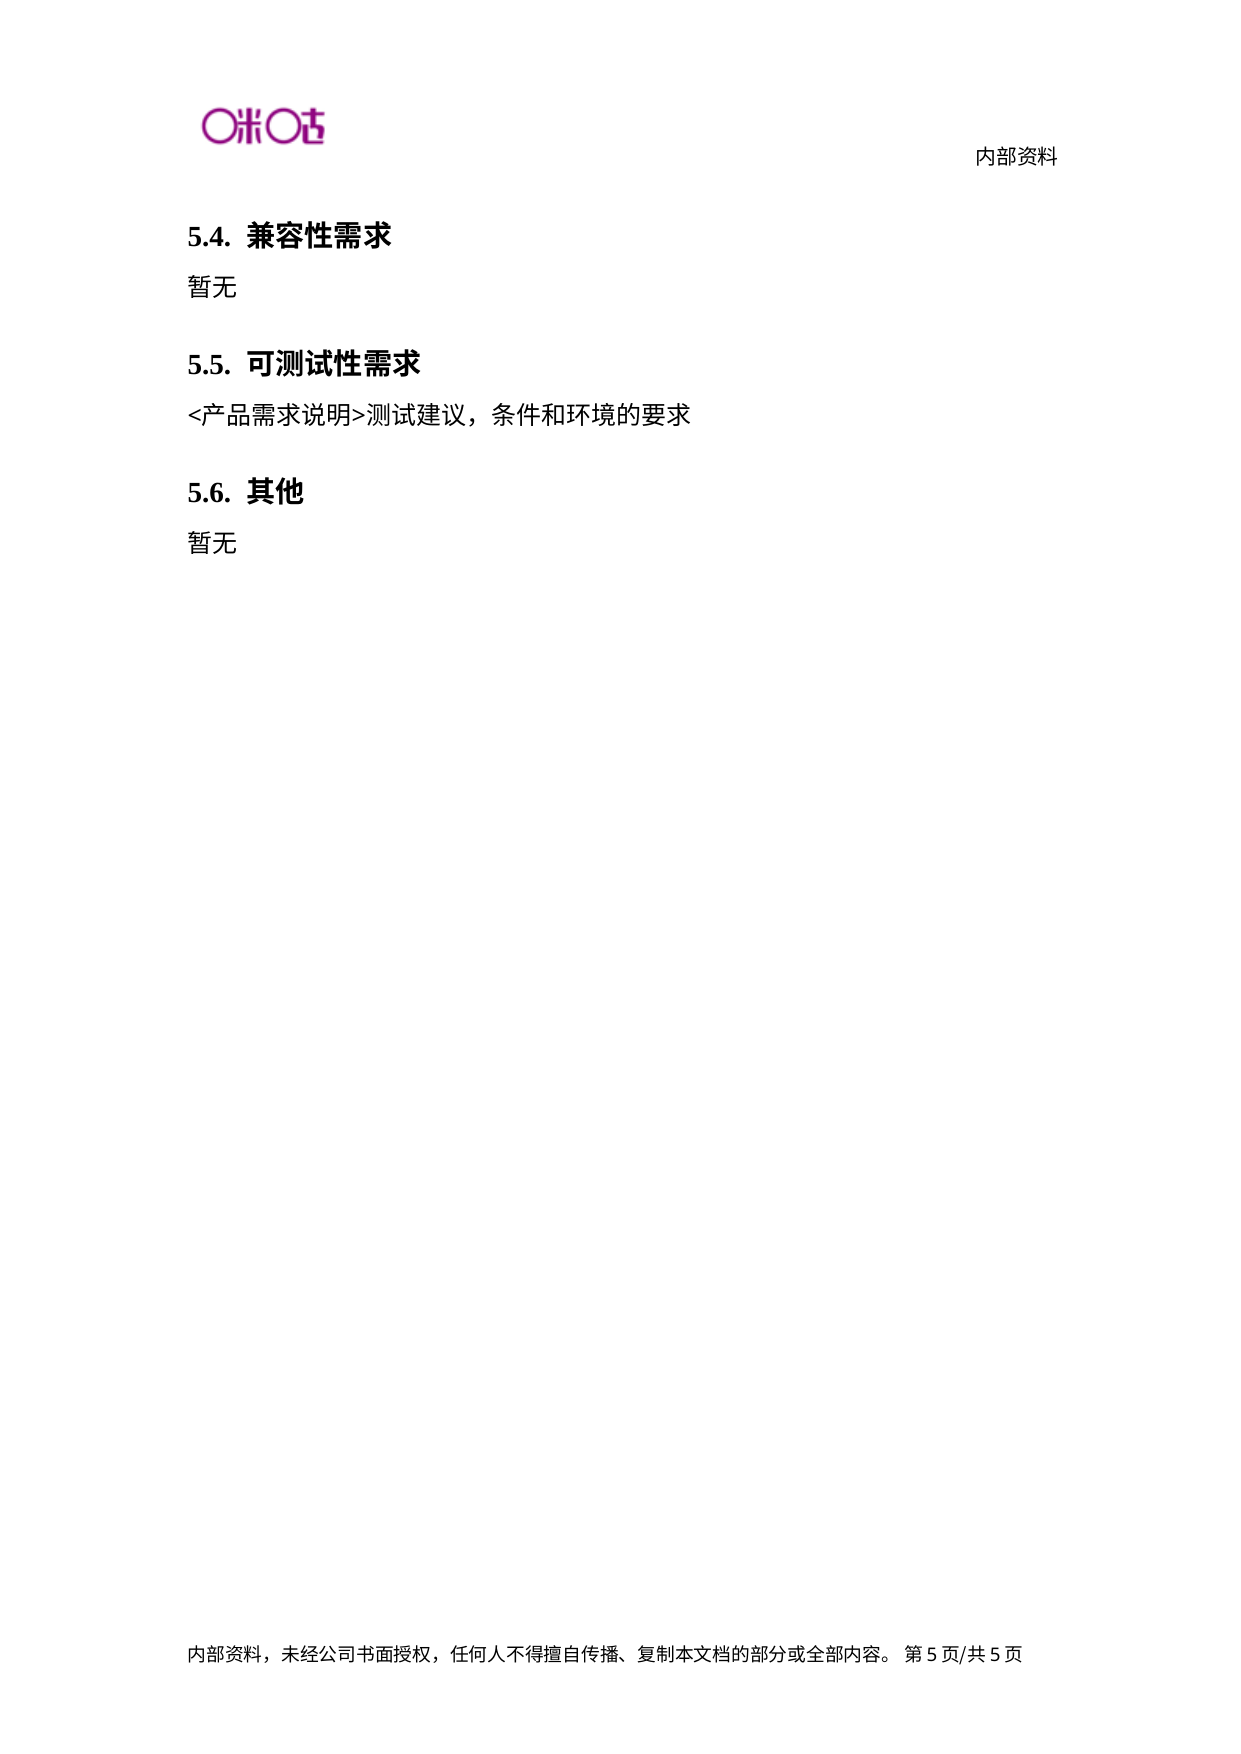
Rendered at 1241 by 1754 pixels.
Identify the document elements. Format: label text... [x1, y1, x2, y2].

text <产品需求说明>测试建议，条件和环境的要求 [187, 396, 1032, 432]
subtitle 兼容性需求 [187, 213, 1053, 255]
text 暂无 [187, 268, 1032, 304]
subtitle 其他 [187, 469, 1053, 511]
text 暂无 [187, 524, 1032, 560]
picture [187, 87, 353, 164]
subtitle 可测试性需求 [187, 341, 1053, 383]
